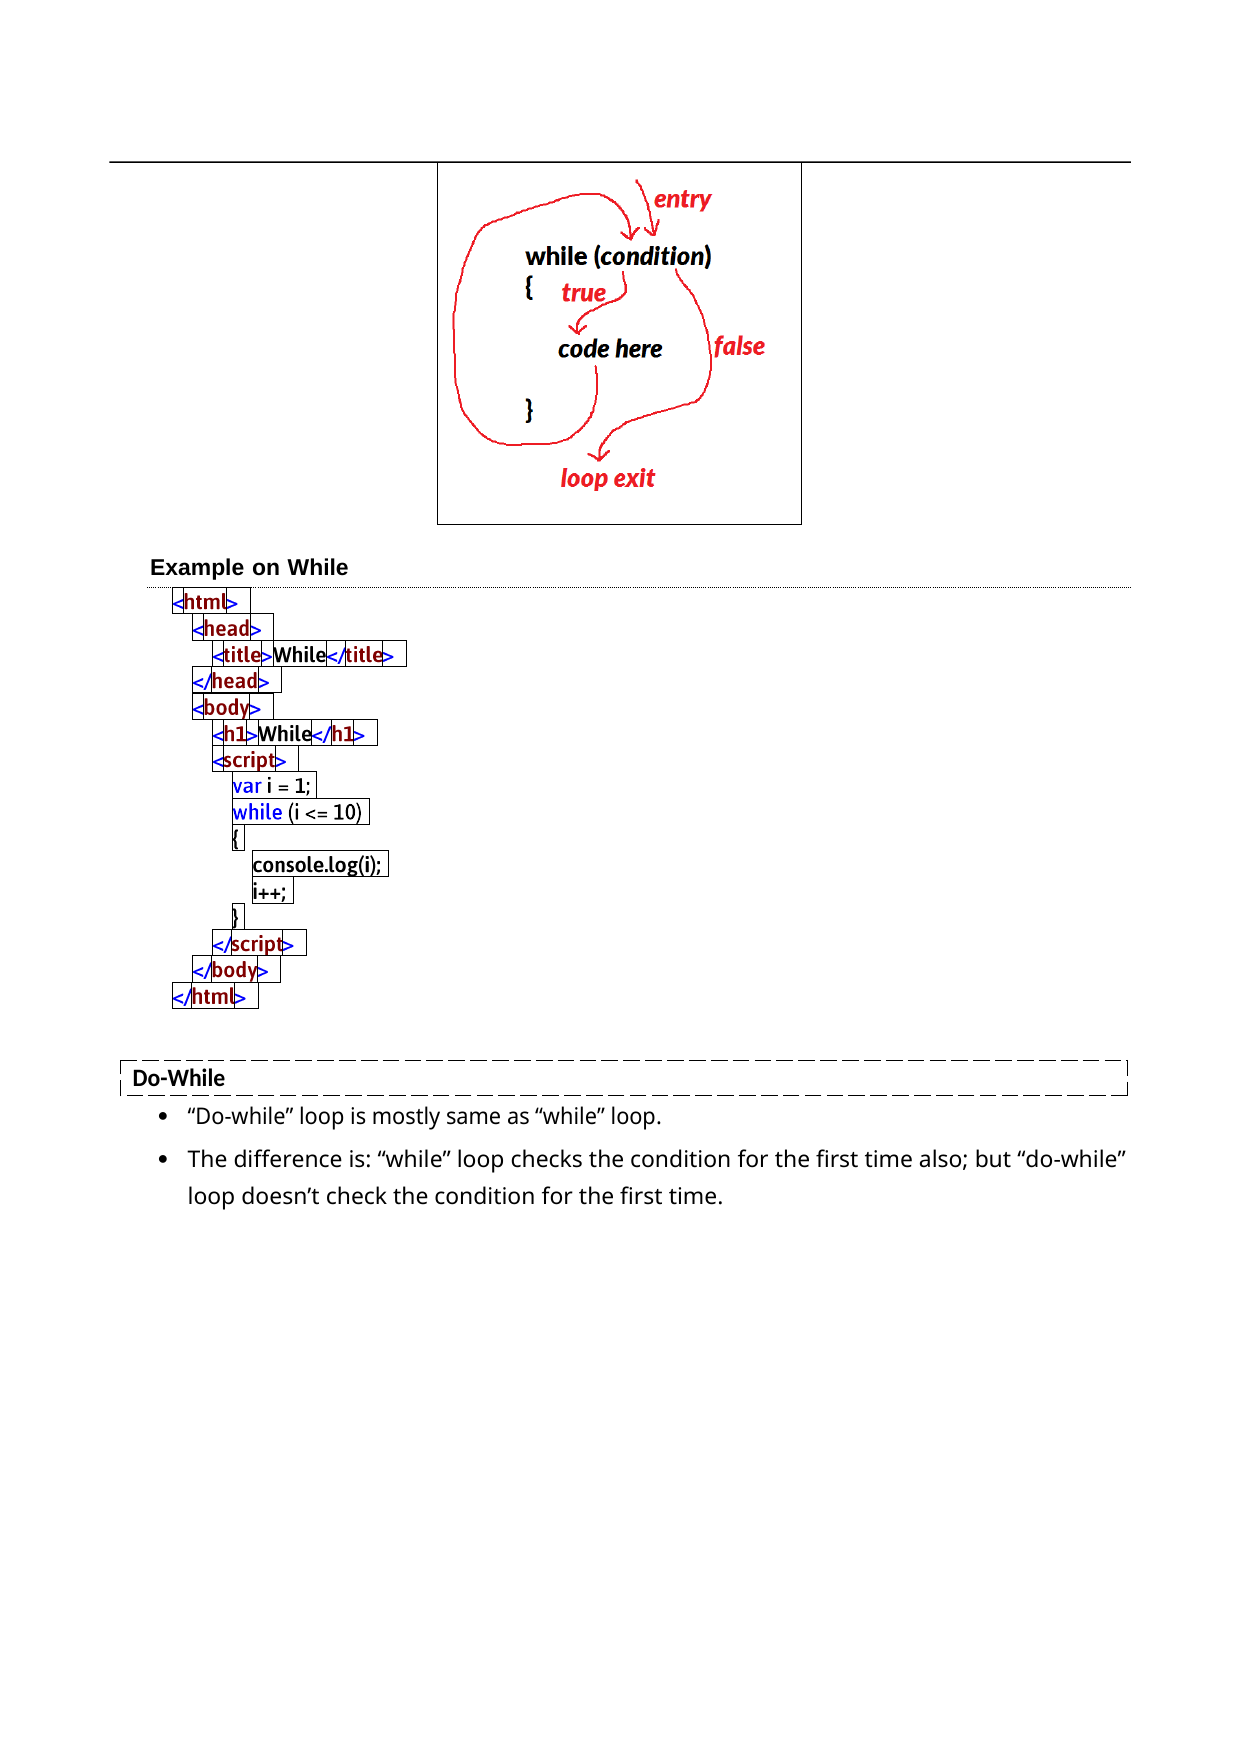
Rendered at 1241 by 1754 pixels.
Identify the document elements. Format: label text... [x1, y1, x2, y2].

picture [227, 588, 250, 613]
picture [224, 746, 275, 771]
picture [438, 163, 801, 524]
picture [259, 720, 311, 745]
picture [251, 614, 273, 640]
picture [332, 720, 353, 745]
picture [283, 930, 306, 955]
picture [383, 641, 406, 666]
picture [172, 956, 280, 982]
picture [233, 799, 369, 824]
picture [276, 746, 298, 771]
picture [250, 694, 273, 719]
picture [173, 588, 183, 613]
picture [233, 825, 244, 850]
picture [235, 983, 258, 1008]
picture [213, 720, 223, 745]
picture [253, 877, 293, 903]
picture [184, 588, 226, 613]
picture [232, 772, 370, 798]
picture [224, 720, 246, 745]
picture [327, 641, 345, 666]
picture [274, 641, 326, 666]
picture [193, 694, 203, 719]
picture [247, 720, 258, 745]
picture [253, 851, 388, 876]
picture [213, 930, 231, 955]
picture [192, 667, 281, 693]
picture [312, 720, 331, 745]
picture [213, 746, 223, 771]
picture [193, 614, 203, 640]
subtitle Example on While [150, 554, 1142, 580]
picture [233, 904, 244, 929]
picture [262, 641, 273, 666]
picture [346, 641, 382, 666]
picture [192, 983, 234, 1008]
picture [173, 983, 191, 1008]
picture [224, 641, 261, 666]
picture [354, 720, 377, 745]
list “Do-while” loop is mostly same as “while” loop. [159, 1058, 1142, 1131]
list The difference is: “while” loop checks the condition for the first time also; but “do-while” loop doesn’t check the condition for the first time. [159, 1143, 1128, 1211]
picture [213, 641, 223, 666]
picture [232, 930, 282, 955]
picture [204, 614, 250, 640]
picture [204, 694, 249, 719]
